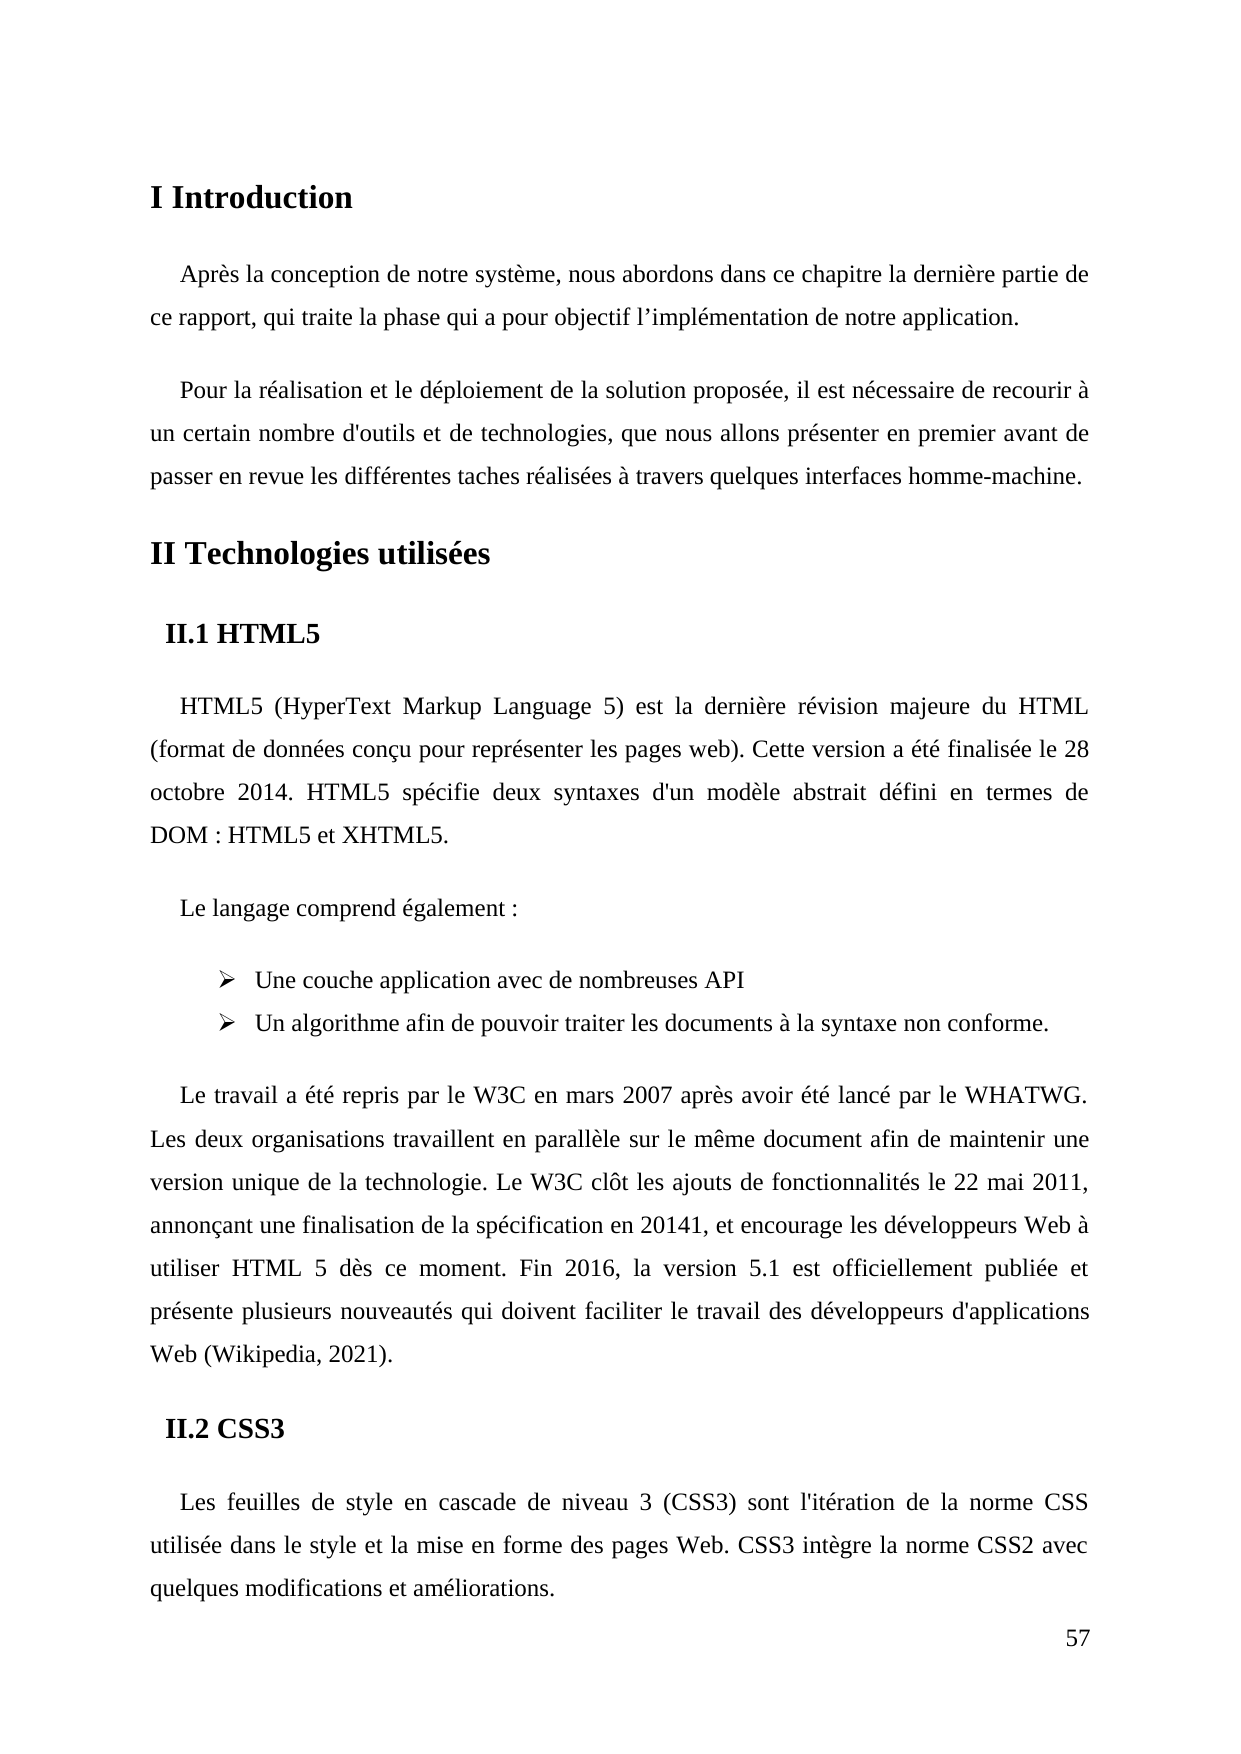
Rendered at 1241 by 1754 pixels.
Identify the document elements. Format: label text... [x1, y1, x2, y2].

list Un algorithme afin de pouvoir traiter les documents à la syntaxe non conforme. [217, 1008, 1090, 1037]
subtitle CSS3 [165, 1412, 1090, 1445]
text Le travail a été repris par le W3C en mars 2007 après avoir été lancé par le WHATWG. Les deux organisations travaillent en parallèle sur le même document afin de maintenir une version unique de la technologie. Le W3C clôt les ajouts de fonctionnalités le 22 mai 2011, annonçant une finalisation de la spécification en 20141, et encourage les développeurs Web à utiliser HTML 5 dès ce moment. Fin 2016, la version 5.1 est officiellement publiée et présente plusieurs nouveautés qui doivent faciliter le travail des développeurs d'applications Web . [150, 1081, 1090, 1368]
text Pour la réalisation et le déploiement de la solution proposée, il est nécessaire de recourir à un certain nombre d'outils et de technologies, que nous allons présenter en premier avant de passer en revue les différentes taches réalisées à travers quelques interfaces homme-machine. [150, 375, 1090, 490]
text HTML5 (HyperText Markup Language 5) est la dernière révision majeure du HTML (format de données conçu pour représenter les pages web). Cette version a été finalisée le 28 octobre 2014. HTML5 spécifie deux syntaxes d'un modèle abstrait défini en termes de DOM : HTML5 et XHTML5. [150, 691, 1090, 849]
list Une couche application avec de nombreuses API [217, 965, 1090, 994]
text Le langage comprend également : [150, 893, 1090, 922]
subtitle HTML5 [165, 616, 1090, 649]
subtitle Technologies utilisées [150, 533, 1090, 572]
subtitle Introduction [150, 177, 1090, 215]
text Les feuilles de style en cascade de niveau 3 (CSS3) sont l'itération de la norme CSS utilisée dans le style et la mise en forme des pages Web. CSS3 intègre la norme CSS2 avec quelques modifications et améliorations. [150, 1487, 1090, 1602]
text Après la conception de notre système, nous abordons dans ce chapitre la dernière partie de ce rapport, qui traite la phase qui a pour objectif l’implémentation de notre application. [150, 259, 1090, 331]
